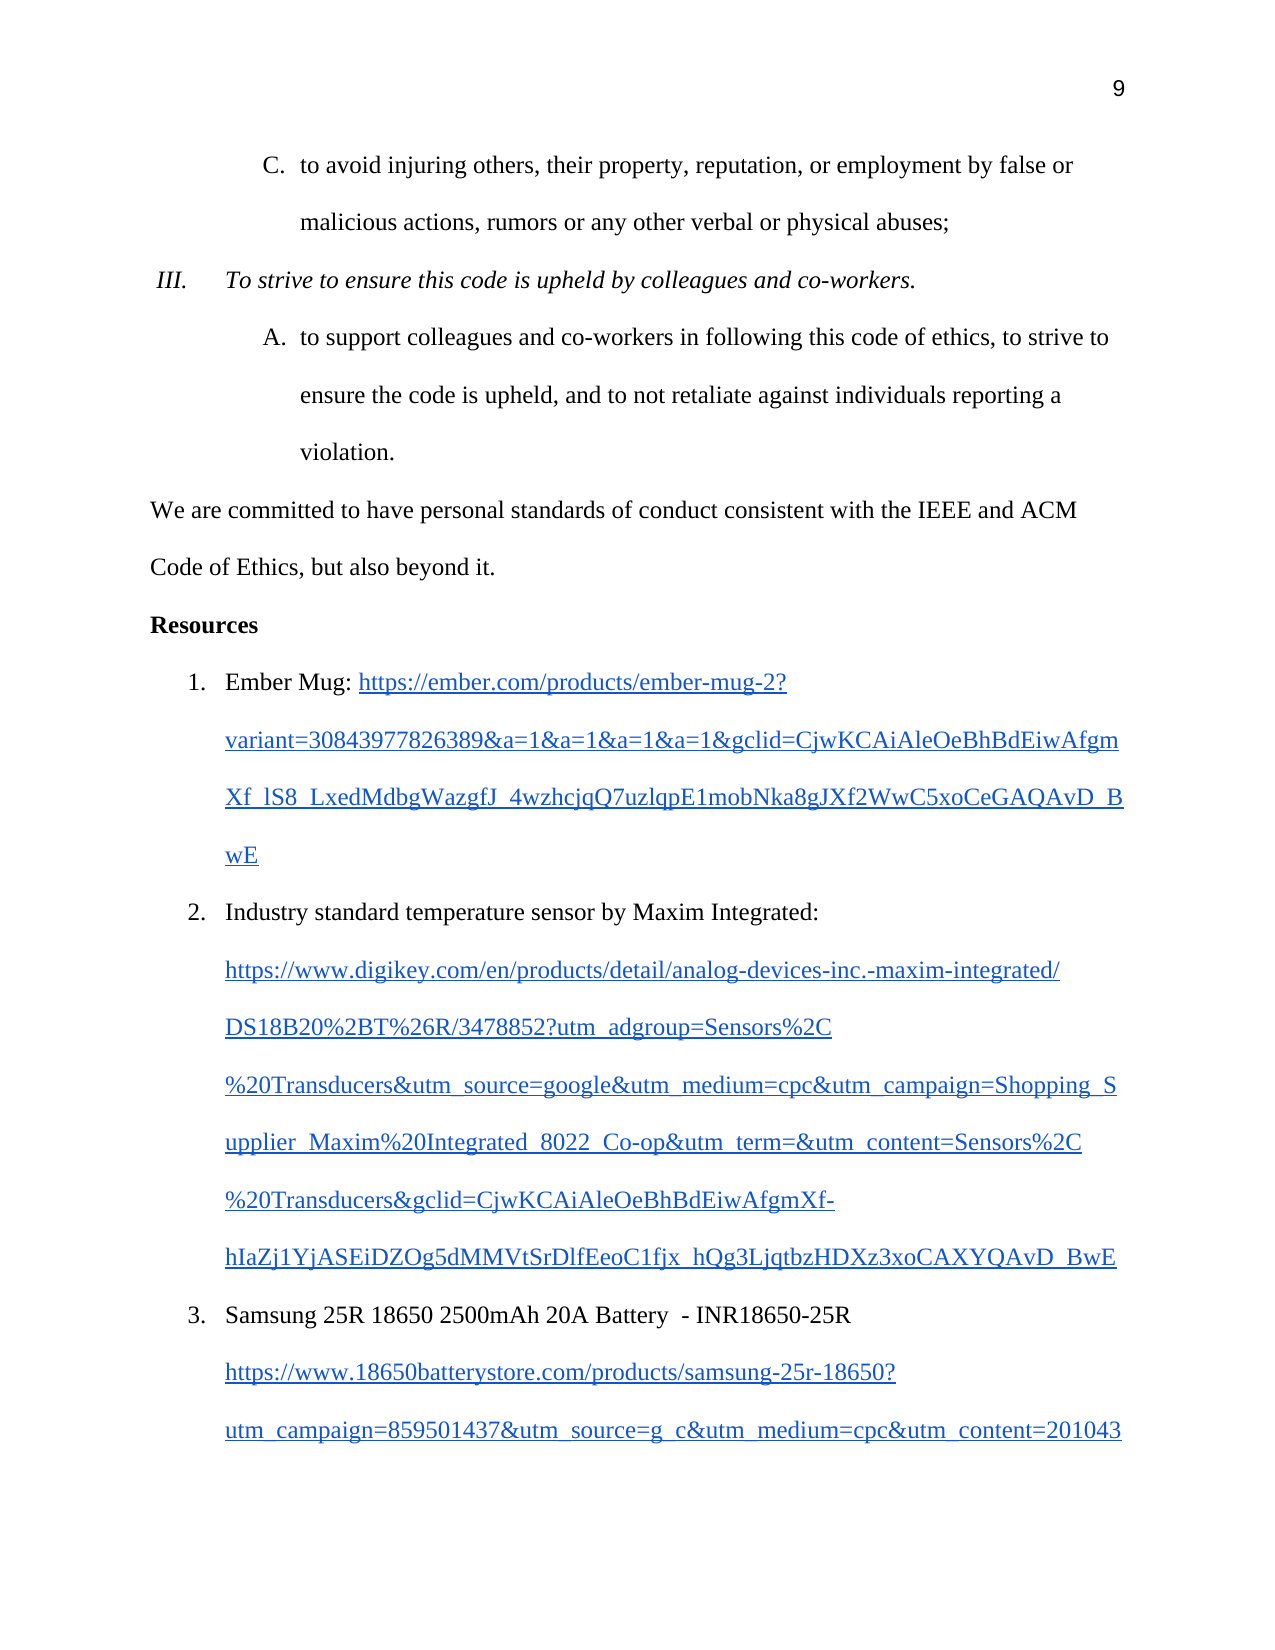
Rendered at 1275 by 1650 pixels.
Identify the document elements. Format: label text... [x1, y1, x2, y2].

list Ember Mug: https://ember.com/products/ember-mug-2?variant=30843977826389&a=1&a=1&a=1&a=1&gclid=CjwKCAiAleOeBhBdEiwAfgmXf_lS8_LxedMdbgWazgfJ_4wzhcjqQ7uzlqpE1mobNka8gJXf2WwC5xoCeGAQAvD_BwE [187, 667, 1125, 869]
list To strive to ensure this code is upheld by colleagues and co-workers. [187, 265, 1125, 294]
list to support colleagues and co-workers in following this code of ethics, to strive to ensure the code is upheld, and to not retaliate against individuals reporting a violation. [262, 322, 1125, 466]
text We are committed to have personal standards of conduct consistent with the IEEE and ACM Code of Ethics, but also beyond it. [150, 495, 1125, 581]
list Samsung 25R 18650 2500mAh 20A Battery - INR18650-25R [187, 1300, 1125, 1329]
list Industry standard temperature sensor by Maxim Integrated: https://www.digikey.com/en/products/detail/analog-devices-inc.-maxim-integrated/DS18B20%2BT%26R/3478852?utm_adgroup=Sensors%2C%20Transducers&utm_source=google&utm_medium=cpc&utm_campaign=Shopping_Supplier_Maxim%20Integrated_8022_Co-op&utm_term=&utm_content=Sensors%2C%20Transducers&gclid=CjwKCAiAleOeBhBdEiwAfgmXf-hIaZj1YjASEiDZOg5dMMVtSrDlfEeoC1fjx_hQg3LjqtbzHDXz3xoCAXYQAvD_BwE [187, 897, 1125, 1271]
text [225, 1357, 1125, 1444]
list to avoid injuring others, their property, reputation, or employment by false or malicious actions, rumors or any other verbal or physical abuses; [262, 150, 1125, 236]
text Resources [150, 610, 1125, 639]
